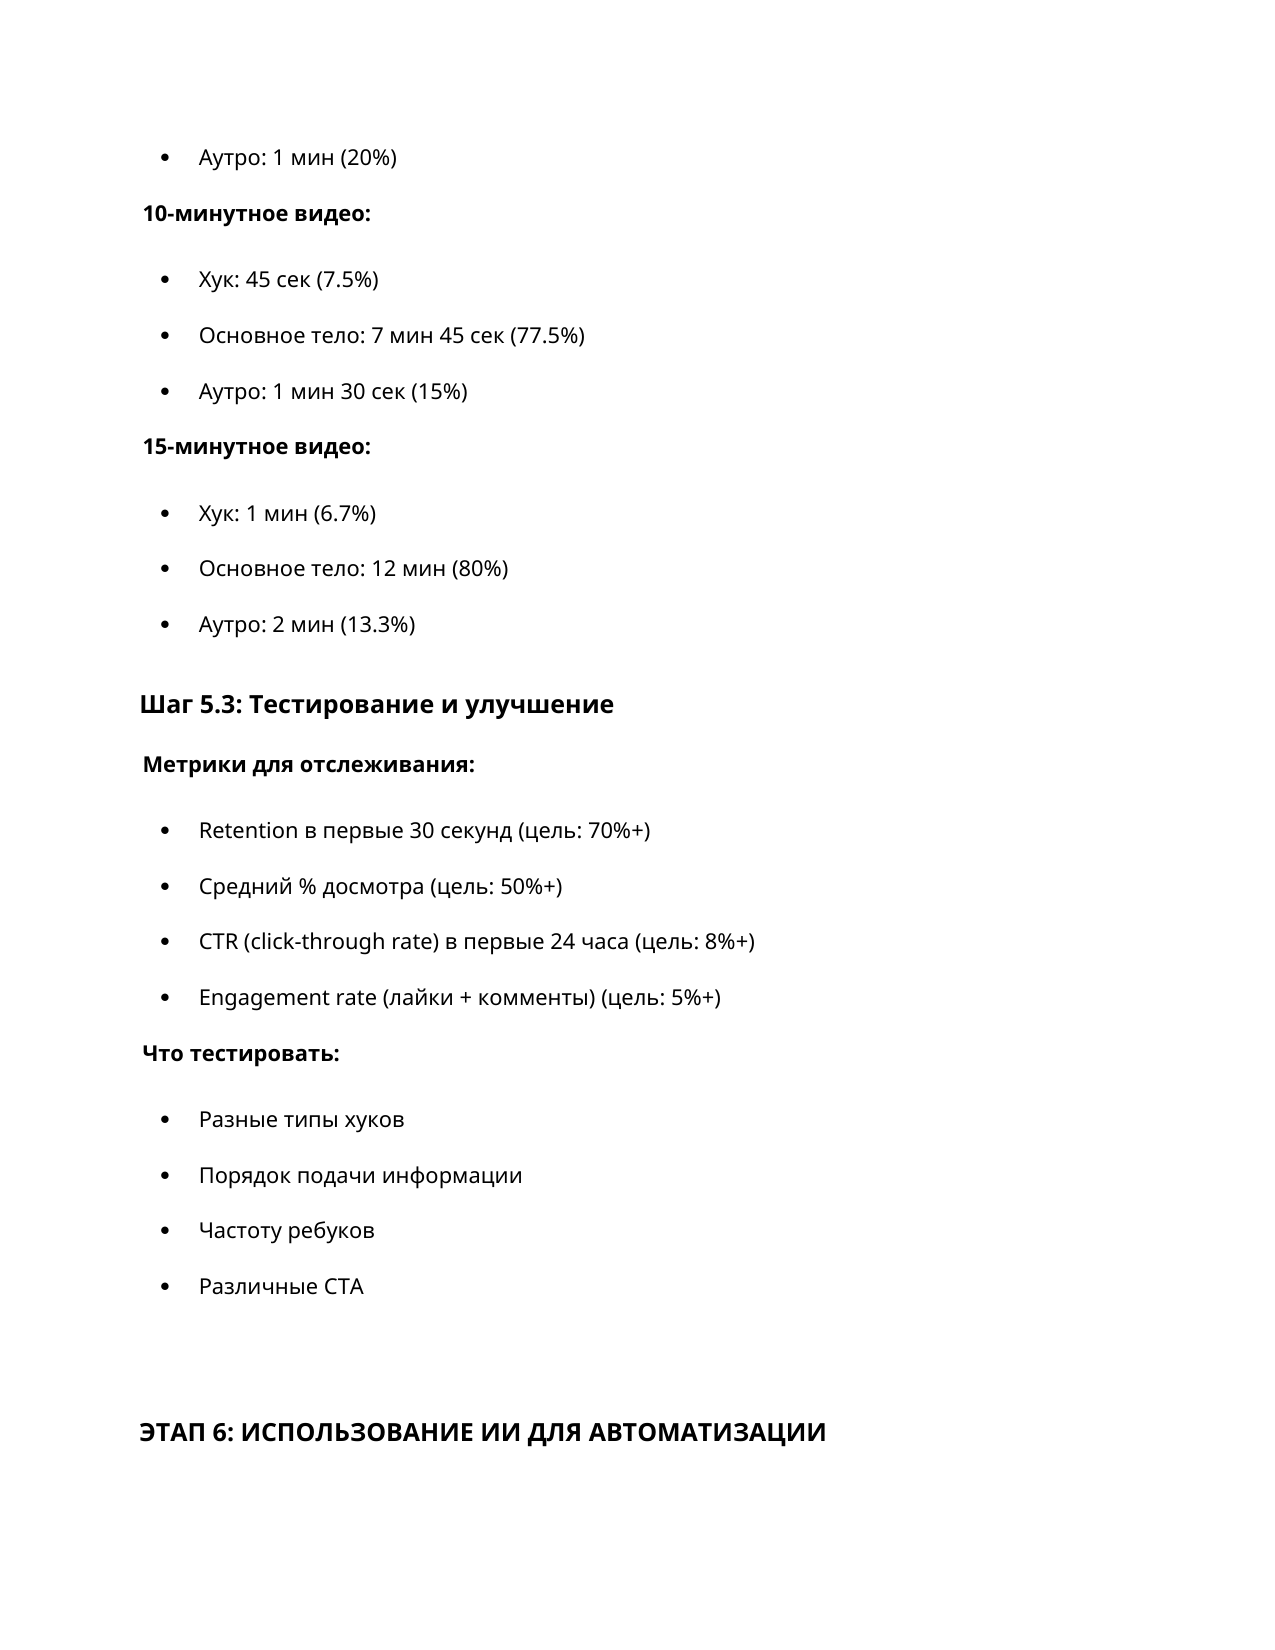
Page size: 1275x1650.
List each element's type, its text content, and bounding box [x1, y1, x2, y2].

list Частоту ребуков [161, 1215, 1133, 1245]
list Хук: 1 мин (6.7%) [161, 498, 1133, 528]
text 15-минутное видео: [142, 431, 1133, 461]
list Аутро: 2 мин (13.3%) [161, 609, 1133, 639]
list Аутро: 1 мин (20%) [161, 142, 1133, 172]
text Метрики для отслеживания: [142, 748, 1133, 778]
list Основное тело: 7 мин 45 сек (77.5%) [161, 320, 1133, 350]
text 10-минутное видео: [142, 198, 1133, 228]
list Порядок подачи информации [161, 1160, 1133, 1189]
list Различные CTA [161, 1271, 1133, 1301]
text Шаг 5.3: Тестирование и улучшение [139, 687, 1133, 721]
list Средний % досмотра (цель: 50%+) [161, 871, 1133, 901]
list Основное тело: 12 мин (80%) [161, 553, 1133, 583]
list Retention в первые 30 секунд (цель: 70%+) [161, 815, 1133, 845]
list CTR (click-through rate) в первые 24 часа (цель: 8%+) [161, 926, 1133, 956]
text Что тестировать: [142, 1038, 1133, 1067]
list Разные типы хуков [161, 1104, 1133, 1134]
list Аутро: 1 мин 30 сек (15%) [161, 376, 1133, 405]
list Хук: 45 сек (7.5%) [161, 264, 1133, 294]
list Engagement rate (лайки + комменты) (цель: 5%+) [161, 982, 1133, 1012]
text ЭТАП 6: ИСПОЛЬЗОВАНИЕ ИИ ДЛЯ АВТОМАТИЗАЦИИ [139, 1415, 1133, 1449]
